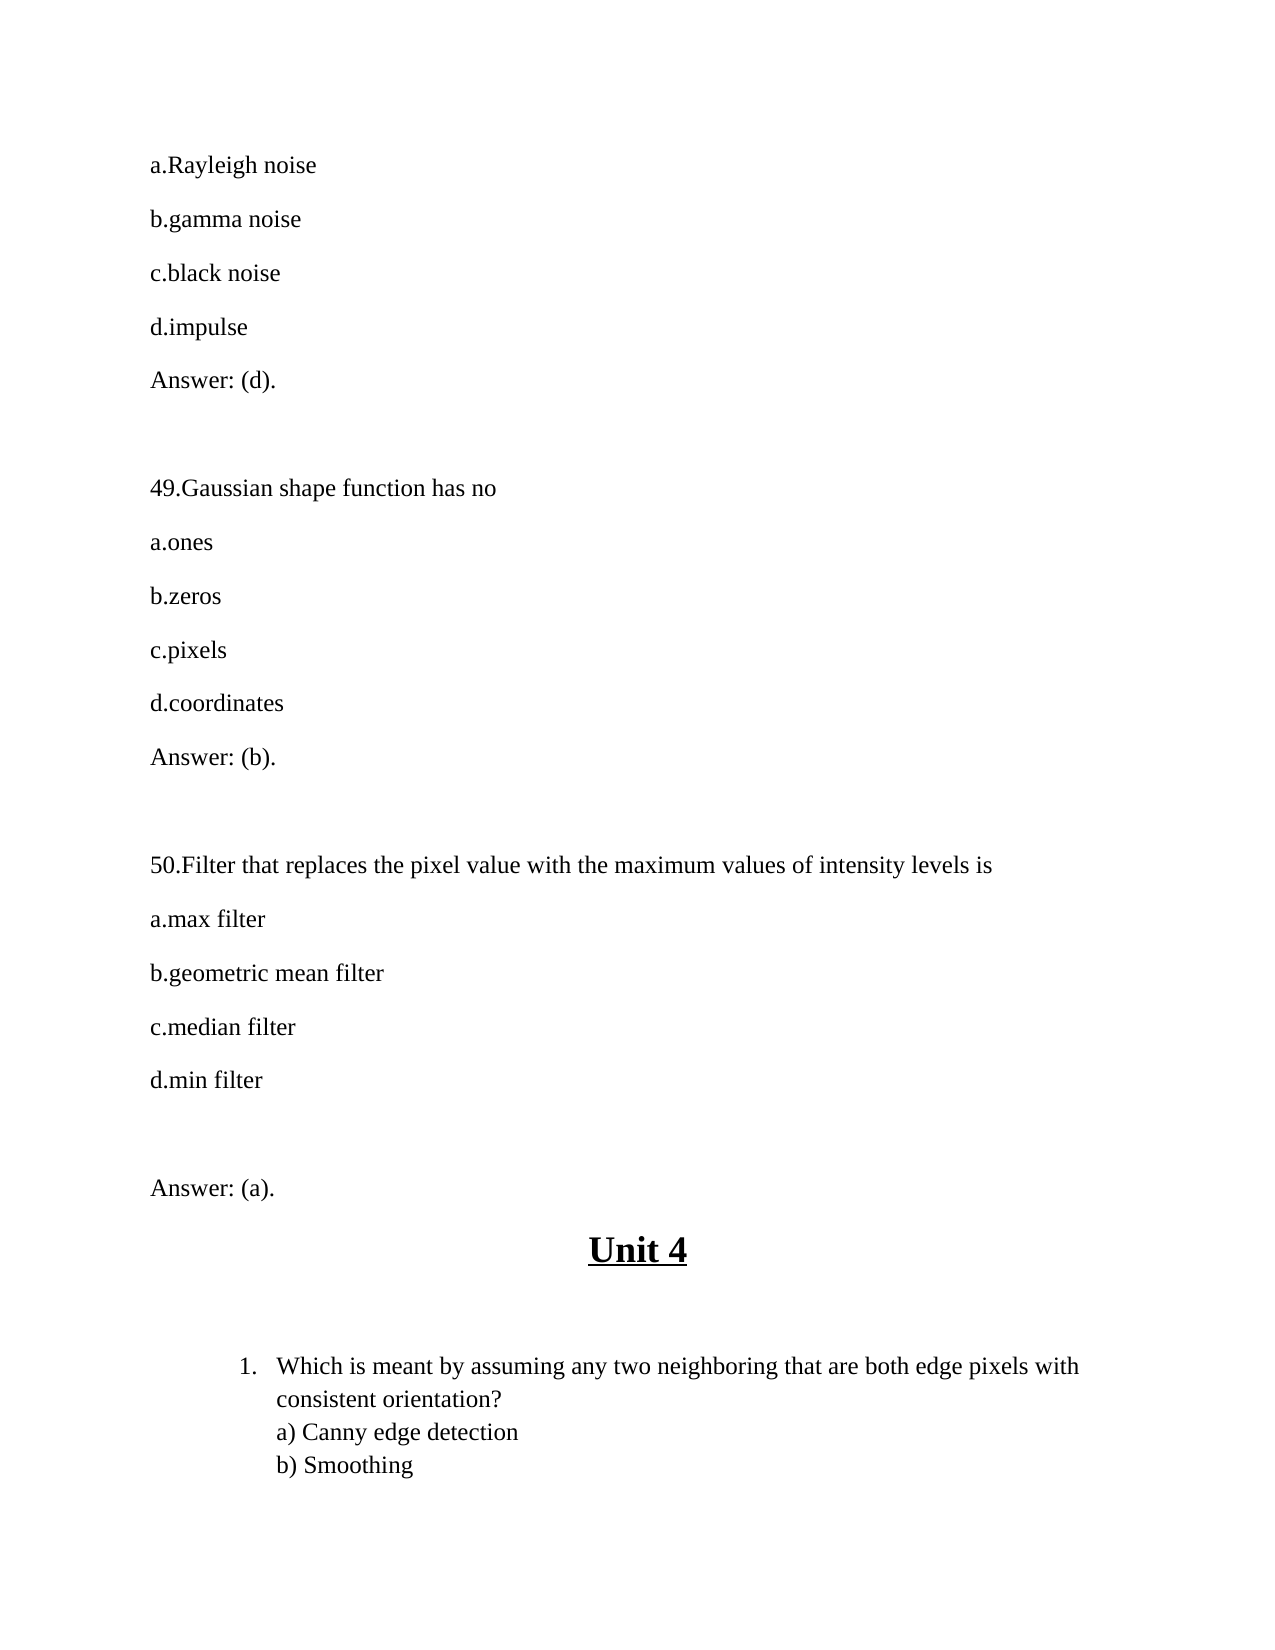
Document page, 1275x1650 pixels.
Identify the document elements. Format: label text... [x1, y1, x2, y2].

text b.gamma noise [150, 204, 1125, 233]
text Unit 4 [150, 1227, 1125, 1270]
text Answer: (b). [150, 742, 1125, 771]
text a.max filter [150, 904, 1125, 933]
text c.black noise [150, 258, 1125, 286]
text d.coordinates [150, 688, 1125, 717]
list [239, 1351, 1125, 1479]
text 50.Filter that replaces the pixel value with the maximum values of intensity levels is [150, 850, 1125, 879]
text Answer: (d). [150, 365, 1125, 394]
text a.ones [150, 527, 1125, 556]
text b.zeros [150, 581, 1125, 609]
text d.impulse [150, 312, 1125, 340]
text a.Rayleigh noise [150, 150, 1125, 179]
text b.geometric mean filter [150, 958, 1125, 987]
text 49.Gaussian shape function has no [150, 473, 1125, 502]
text c.median filter [150, 1012, 1125, 1040]
text Answer: (a). [150, 1173, 1125, 1202]
text d.min filter [150, 1066, 1125, 1094]
text c.pixels [150, 635, 1125, 663]
